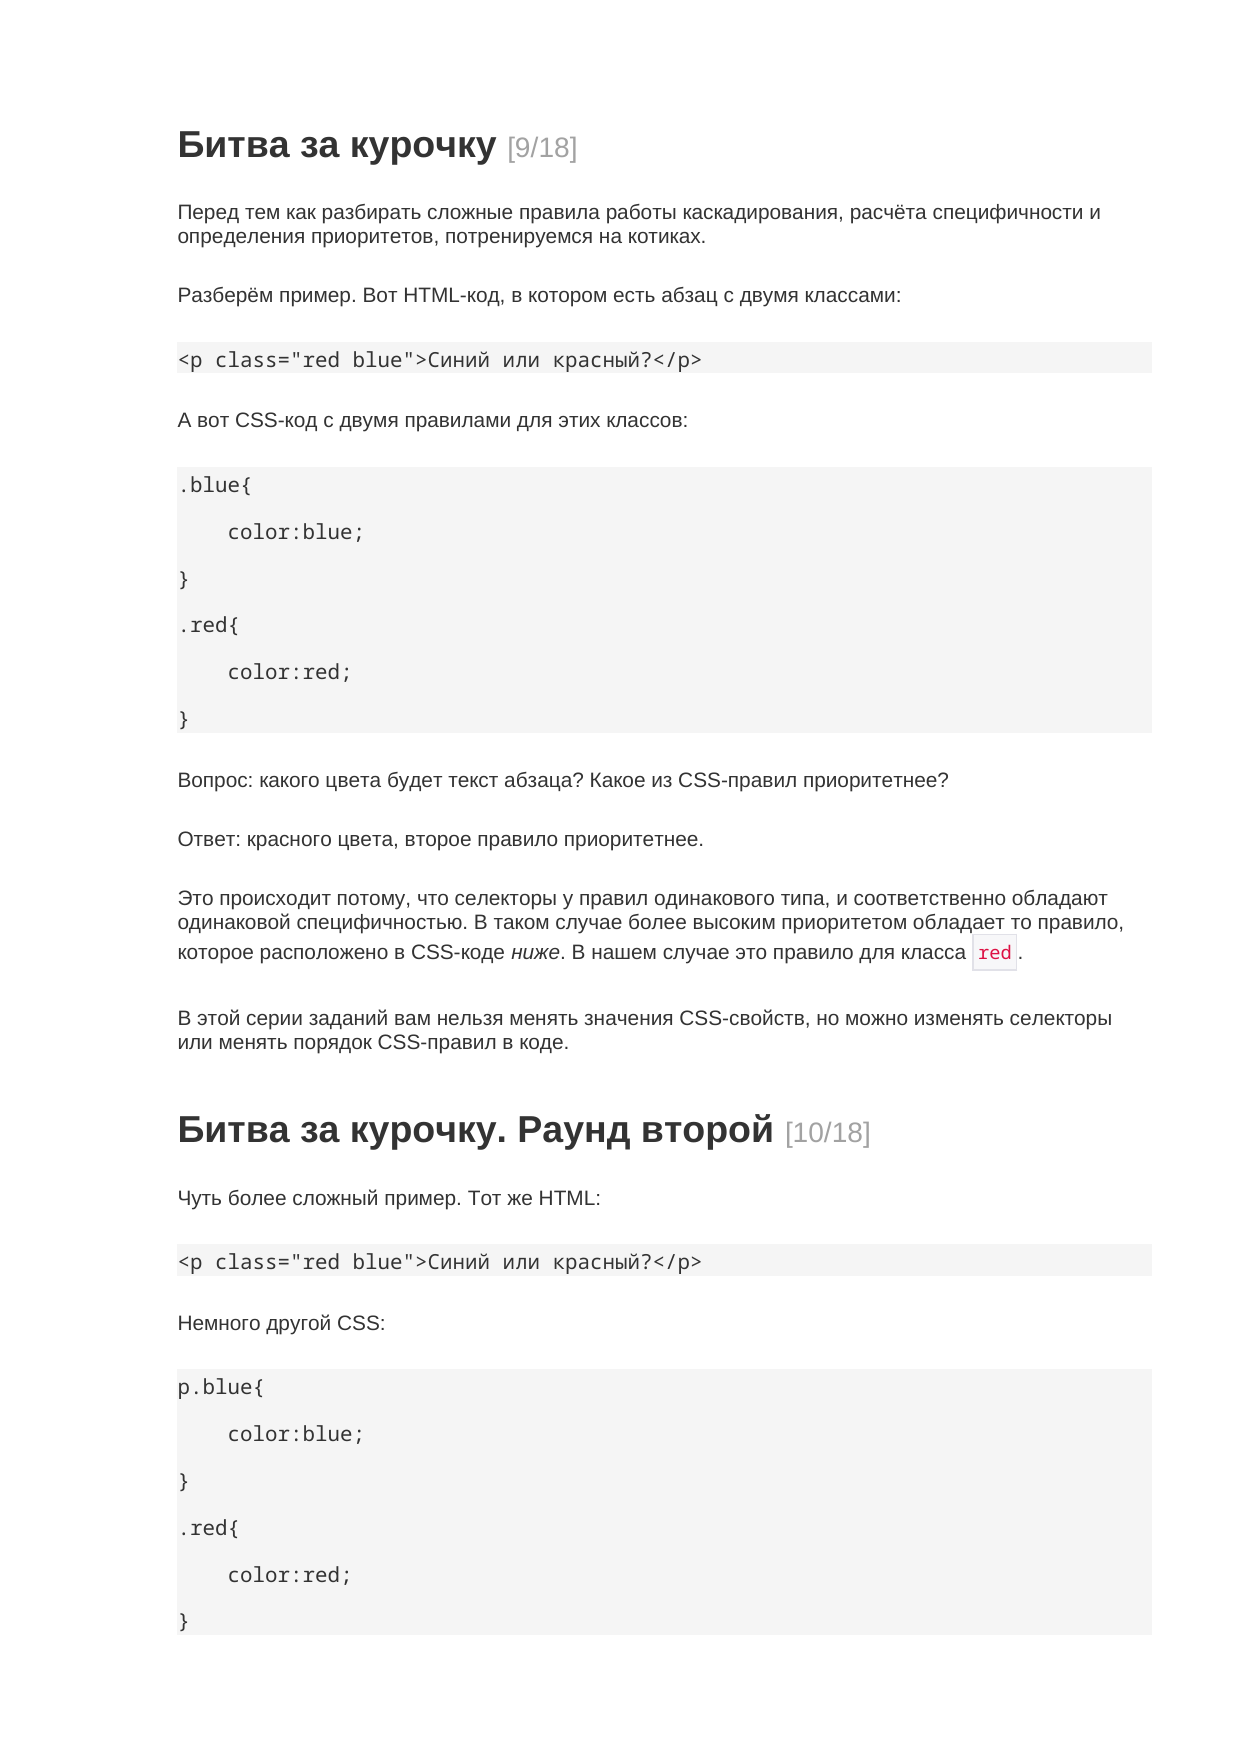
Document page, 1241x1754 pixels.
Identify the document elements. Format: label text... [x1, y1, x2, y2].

text Чуть более сложный пример. Тот же HTML: [177, 1185, 1152, 1209]
subtitle Битва за курочку [9/18] [177, 118, 1152, 165]
text <p class="red blue">Синий или красный?</p> [177, 342, 1152, 373]
text } [177, 561, 1152, 592]
text p.blue{ [177, 1369, 1152, 1401]
text В этой серии заданий вам нельзя менять значения CSS-свойств, но можно изменять селекторы или менять порядок CSS-правил в коде. [177, 1006, 1152, 1053]
text А вот CSS-код c двумя правилами для этих классов: [177, 408, 1152, 432]
text color:blue; [177, 1416, 1152, 1448]
text Ответ: красного цвета, второе правило приоритетнее. [177, 827, 1152, 851]
text } [177, 701, 1152, 733]
text .blue{ [177, 467, 1152, 498]
text .red{ [177, 608, 1152, 639]
text Это происходит потому, что селекторы у правил одинакового типа, и соответственно обладают одинаковой специфичностью. В таком случае более высоким приоритетом обладает то правило, которое расположено в CSS-коде ниже. В нашем случае это правило для класса red. [177, 886, 1152, 971]
text Разберём пример. Вот HTML-код, в котором есть абзац с двумя классами: [177, 283, 1152, 307]
text color:blue; [177, 514, 1152, 545]
text } [177, 1463, 1152, 1494]
text Немного другой CSS: [177, 1311, 1152, 1334]
text .red{ [177, 1510, 1152, 1541]
text color:red; [177, 654, 1152, 686]
text } [177, 1604, 1152, 1635]
text Перед тем как разбирать сложные правила работы каскадирования, расчёта специфичности и определения приоритетов, потренируемся на котиках. [177, 200, 1152, 248]
subtitle Битва за курочку. Раунд второй [10/18] [177, 1103, 1152, 1150]
text Вопрос: какого цвета будет текст абзаца? Какое из CSS-правил приоритетнее? [177, 768, 1152, 792]
text <p class="red blue">Синий или красный?</p> [177, 1244, 1152, 1276]
text color:red; [177, 1557, 1152, 1588]
